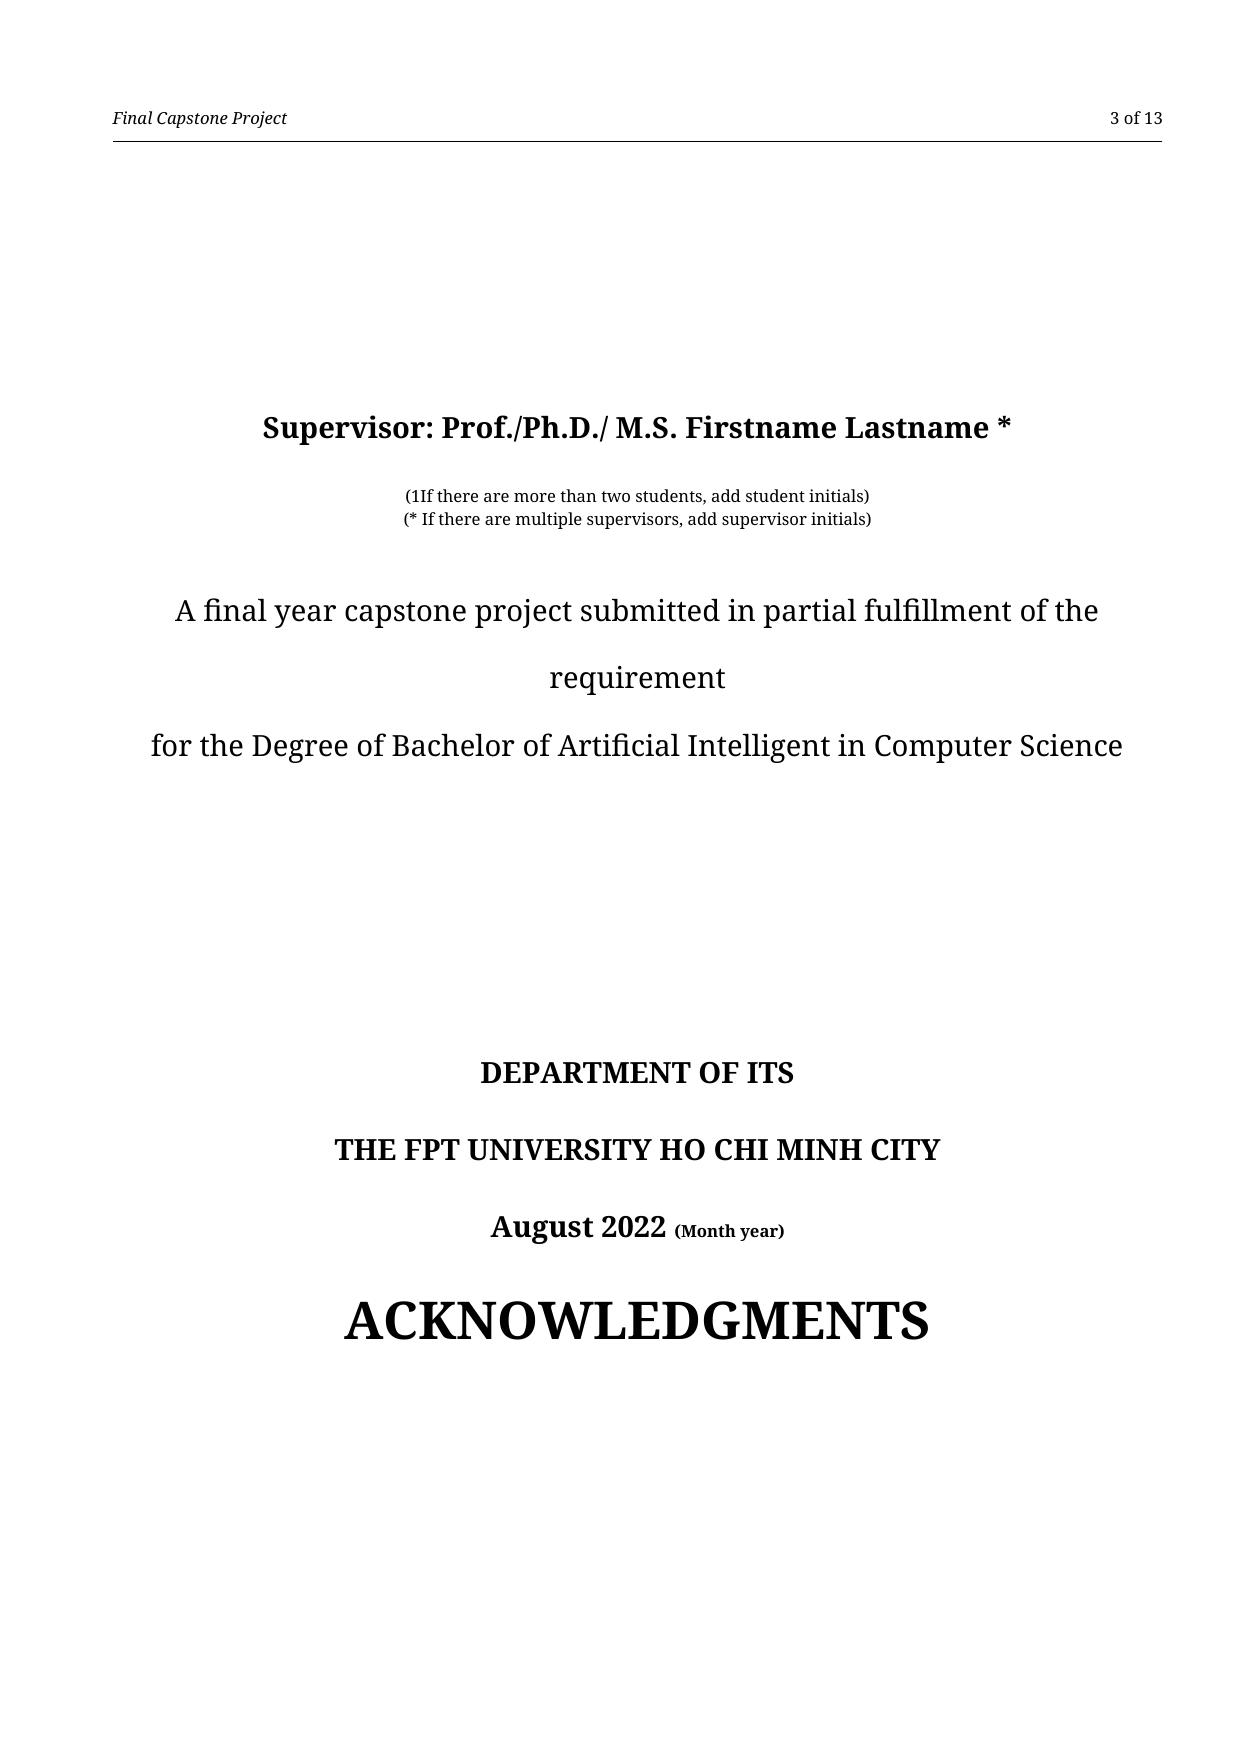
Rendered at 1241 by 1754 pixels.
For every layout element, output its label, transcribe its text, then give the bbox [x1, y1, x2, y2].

text (1If there are more than two students, add student initials) [112, 485, 1162, 508]
text Supervisor: Prof./Ph.D./ M.S. Firstname Lastname * [112, 408, 1162, 447]
text DEPARTMENT OF ITS [112, 1052, 1162, 1092]
text for the Degree of Bachelor of Artificial Intelligent in Computer Science [112, 712, 1162, 779]
text (* If there are multiple supervisors, add supervisor initials) [112, 508, 1162, 530]
text ACKNOWLEDGMENTS [112, 1283, 1162, 1354]
text THE FPT UNIVERSITY HO CHI MINH CITY [112, 1129, 1162, 1169]
text August 2022 (Month year) [112, 1206, 1162, 1246]
text A final year capstone project submitted in partial fulfillment of the requirement [112, 576, 1162, 712]
